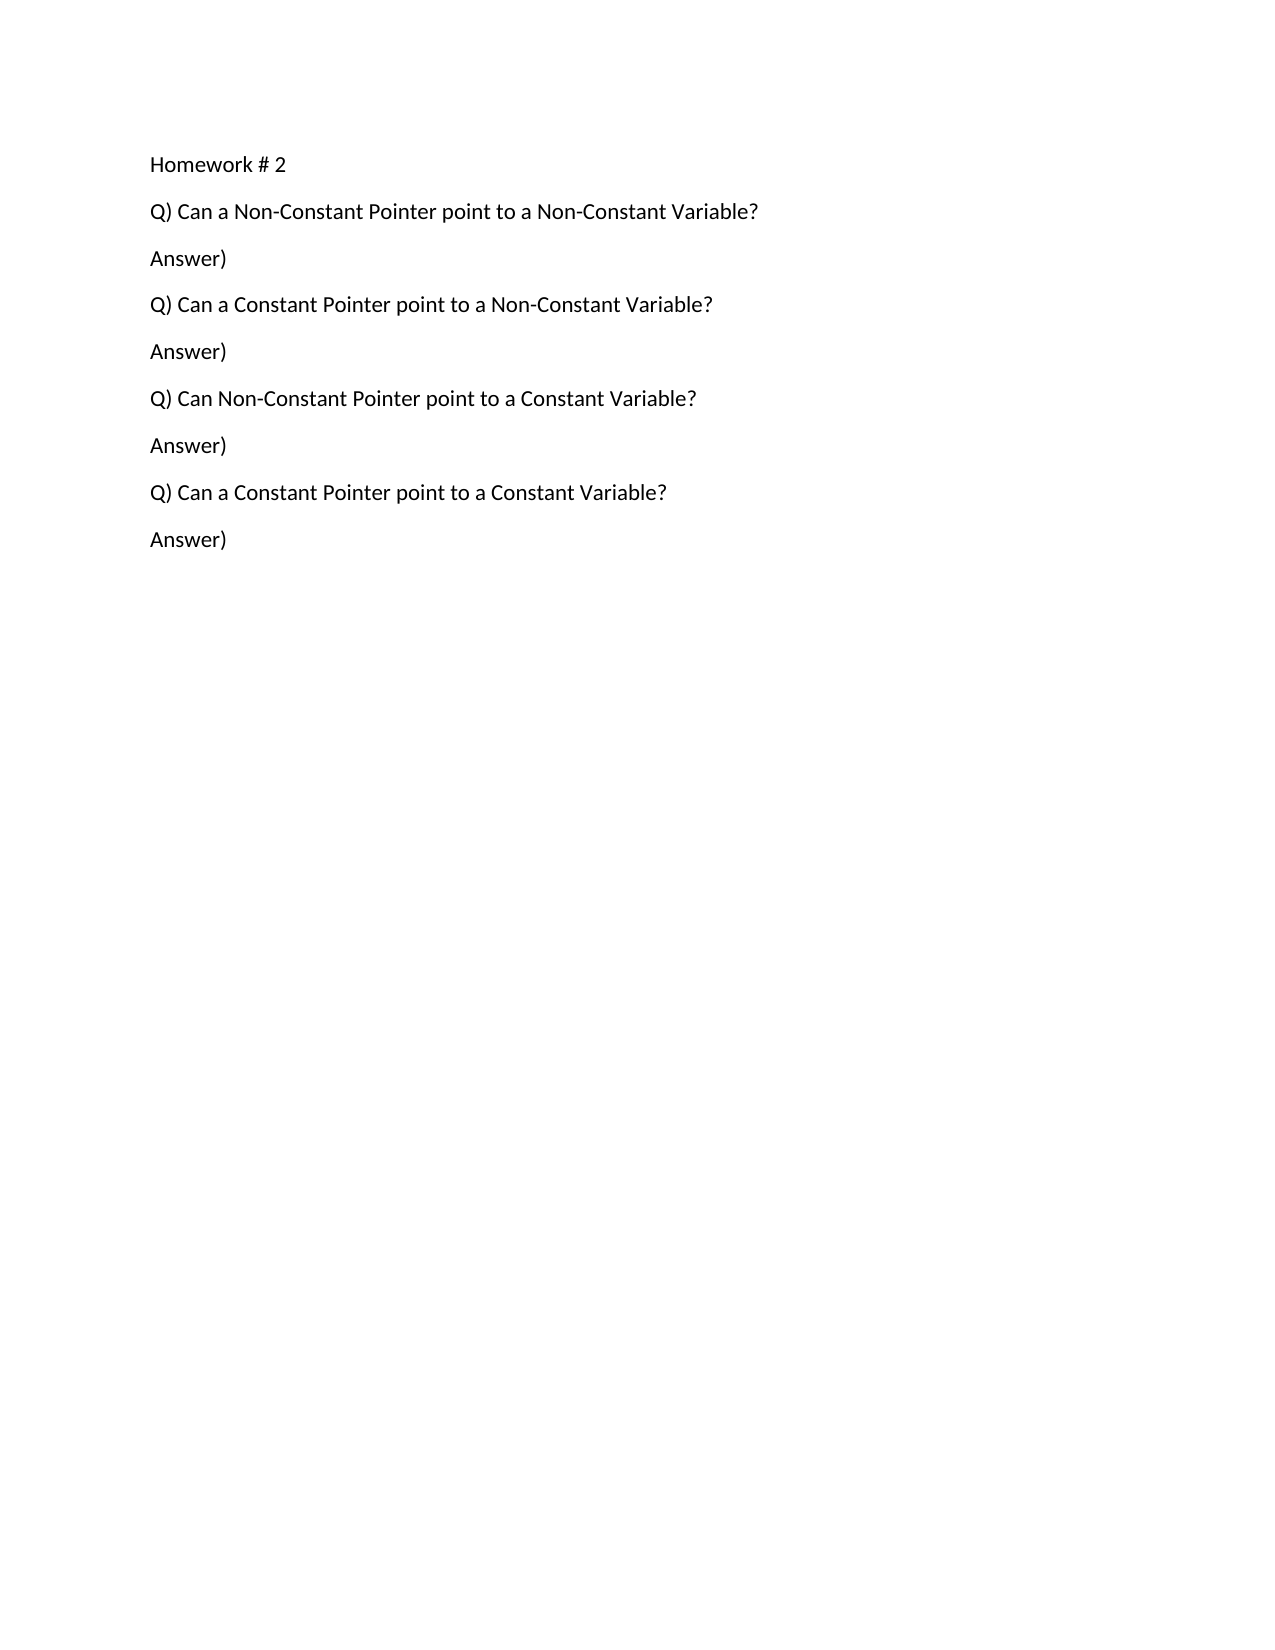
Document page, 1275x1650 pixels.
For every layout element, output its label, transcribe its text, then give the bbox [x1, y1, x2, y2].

text Answer) [150, 337, 1125, 366]
text Answer) [150, 525, 1125, 553]
text Q) Can a Constant Pointer point to a Constant Variable? [150, 478, 1125, 506]
text Answer) [150, 431, 1125, 459]
text Q) Can Non-Constant Pointer point to a Constant Variable? [150, 384, 1125, 412]
text Answer) [150, 244, 1125, 272]
text Homework # 2 [150, 150, 1125, 178]
text Q) Can a Non-Constant Pointer point to a Non-Constant Variable? [150, 197, 1125, 225]
text Q) Can a Constant Pointer point to a Non-Constant Variable? [150, 291, 1125, 319]
